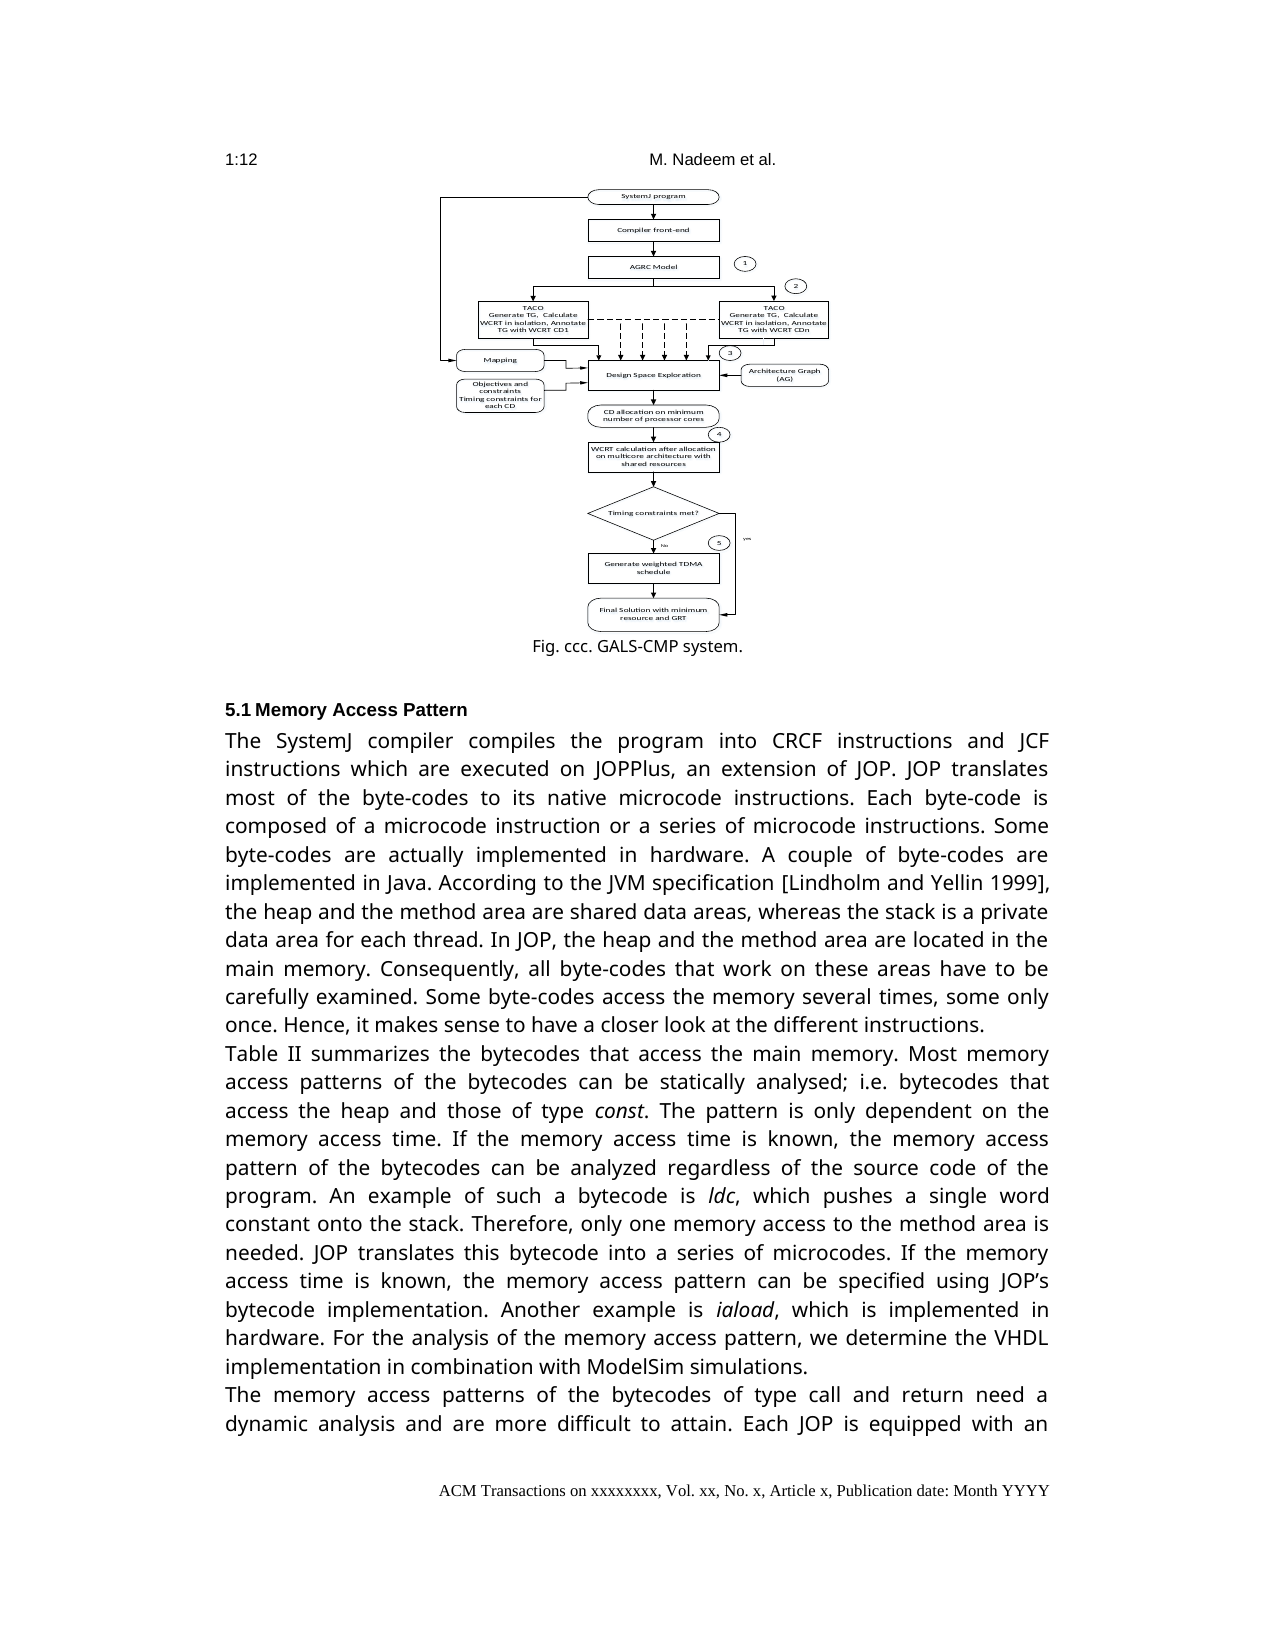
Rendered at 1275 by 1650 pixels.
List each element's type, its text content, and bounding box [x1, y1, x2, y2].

text Fig. ccc. GALS-CMP system. [225, 634, 1050, 657]
subtitle Memory Access Pattern [225, 698, 1050, 720]
text The SystemJ compiler compiles the program into CRCF instructions and JCF instructions which are executed on JOPPlus, an extension of JOP. JOP translates most of the byte-codes to its native microcode instructions. Each byte-code is composed of a microcode instruction or a series of microcode instructions. Some byte-codes are actually implemented in hardware. A couple of byte-codes are implemented in Java. According to the JVM specification [Lindholm and Yellin 1999], the heap and the method area are shared data areas, whereas the stack is a private data area for each thread. In JOP, the heap and the method area are located in the main memory. Consequently, all byte-codes that work on these areas have to be carefully examined. Some byte-codes access the memory several times, some only once. Hence, it makes sense to have a closer look at the different instructions. [225, 726, 1050, 1039]
text Table II summarizes the bytecodes that access the main memory. Most memory access patterns of the bytecodes can be statically analysed; i.e. bytecodes that access the heap and those of type const. The pattern is only dependent on the memory access time. If the memory access time is known, the memory access pattern of the bytecodes can be analyzed regardless of the source code of the program. An example of such a bytecode is ldc, which pushes a single word constant onto the stack. Therefore, only one memory access to the method area is needed. JOP translates this bytecode into a series of microcodes. If the memory access time is known, the memory access pattern can be specified using JOP’s bytecode implementation. Another example is iaload, which is implemented in hardware. For the analysis of the memory access pattern, we determine the VHDL implementation in combination with ModelSim simulations. [225, 1039, 1050, 1380]
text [225, 1380, 1050, 1437]
